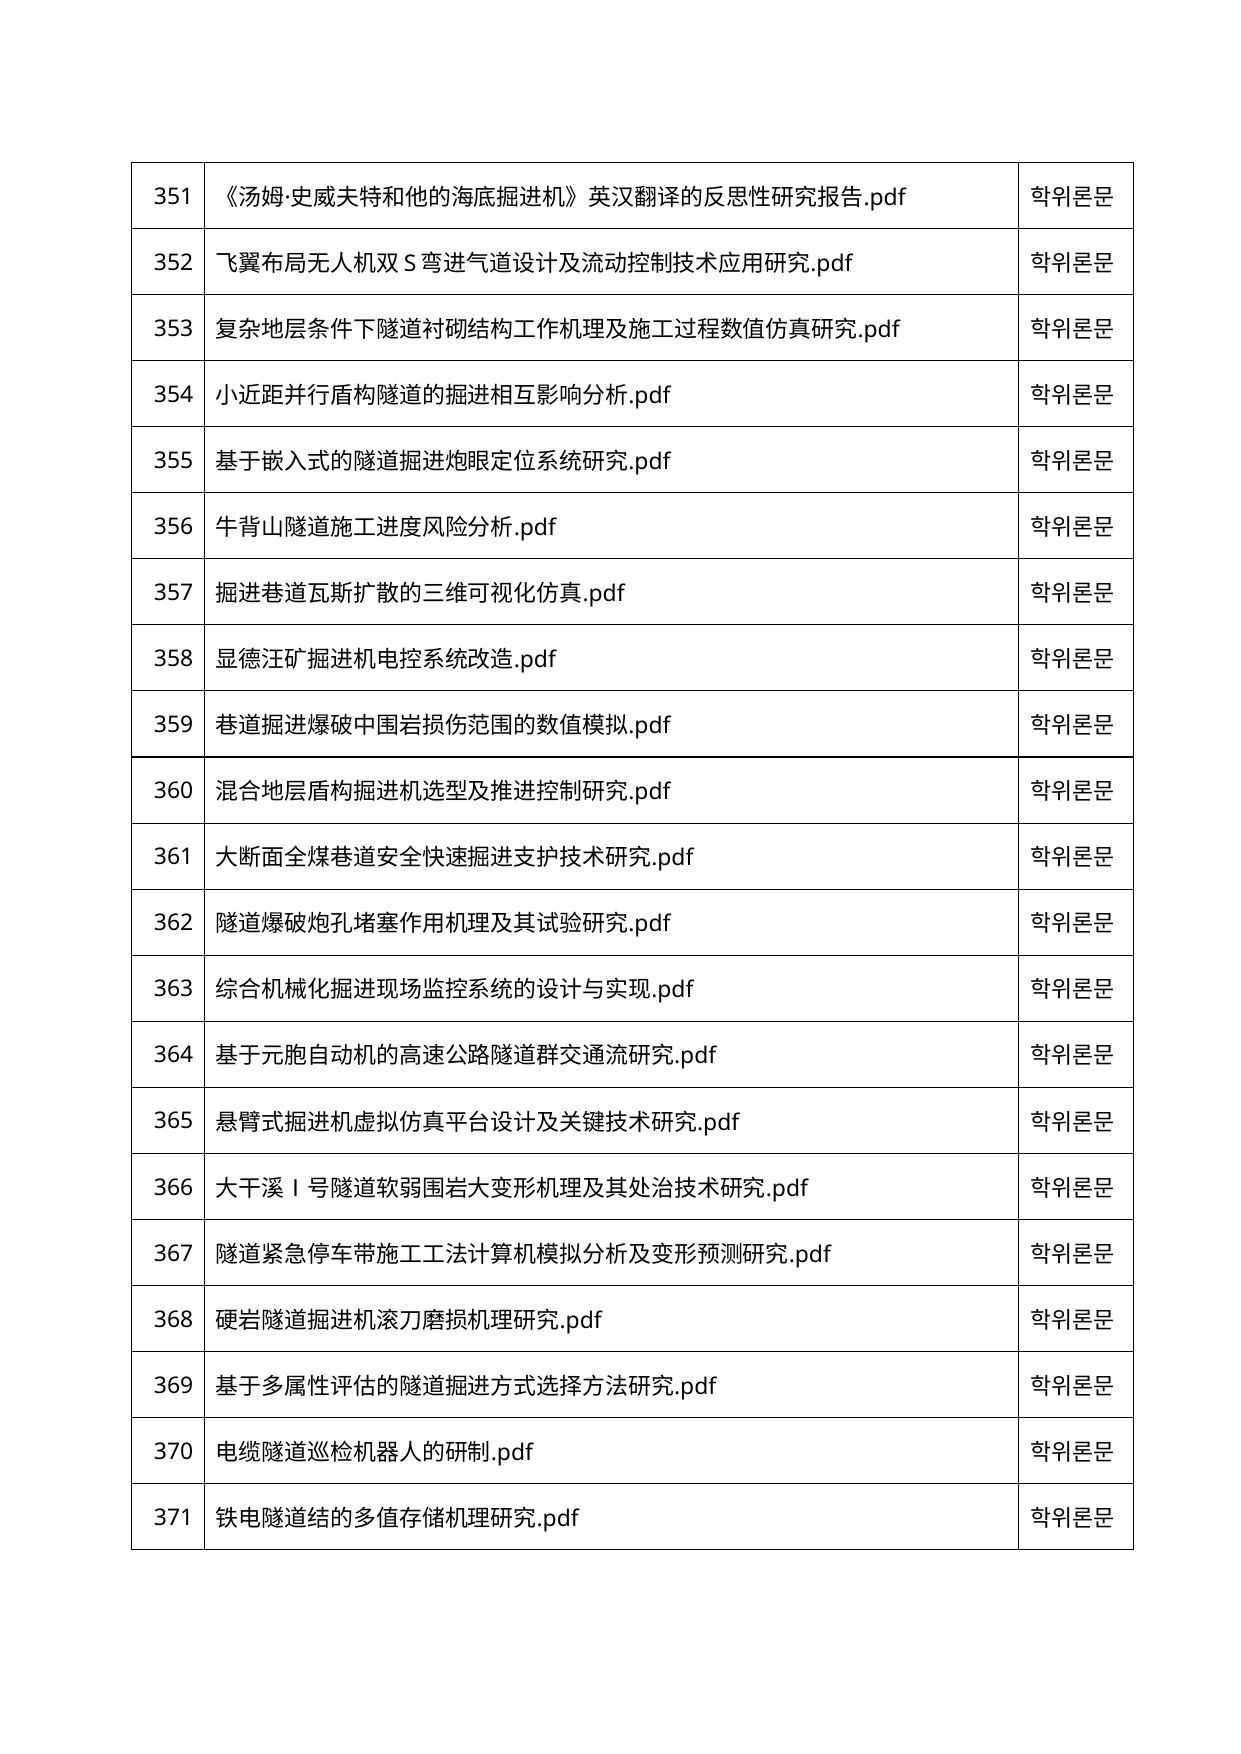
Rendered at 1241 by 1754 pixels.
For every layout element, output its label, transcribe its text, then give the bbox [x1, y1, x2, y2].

table_cell 铁电隧道结的多值存储机理研究.pdf [205, 1484, 1018, 1549]
table_cell 학위론문 [1019, 559, 1133, 624]
table_cell 复杂地层条件下隧道衬砌结构工作机理及施工过程数值仿真研究.pdf [205, 295, 1018, 360]
table_cell 354 [132, 361, 204, 426]
table_cell 悬臂式掘进机虚拟仿真平台设计及关键技术研究.pdf [205, 1088, 1018, 1153]
table_cell 학위론문 [1019, 493, 1133, 558]
table_cell 353 [132, 295, 204, 360]
table_cell 367 [132, 1220, 204, 1285]
table_cell 《汤姆·史威夫特和他的海底掘进机》英汉翻译的反思性研究报告.pdf [205, 163, 1018, 228]
table_cell 366 [132, 1154, 204, 1219]
table_cell 학위론문 [1019, 1220, 1133, 1285]
table_cell 小近距并行盾构隧道的掘进相互影响分析.pdf [205, 361, 1018, 426]
table_cell 大断面全煤巷道安全快速掘进支护技术研究.pdf [205, 824, 1018, 888]
table_cell 牛背山隧道施工进度风险分析.pdf [205, 493, 1018, 558]
table_cell 巷道掘进爆破中围岩损伤范围的数值模拟.pdf [205, 691, 1018, 756]
table_cell 학위론문 [1019, 824, 1133, 888]
table_cell 학위론문 [1019, 625, 1133, 690]
table_cell 학위론문 [1019, 229, 1133, 294]
table_cell 基于多属性评估的隧道掘进方式选择方法研究.pdf [205, 1352, 1018, 1417]
table_cell 학위론문 [1019, 956, 1133, 1021]
table_cell 학위론문 [1019, 1484, 1133, 1549]
table_cell 학위론문 [1019, 890, 1133, 954]
table_cell 352 [132, 229, 204, 294]
table_cell 综合机械化掘进现场监控系统的设计与实现.pdf [205, 956, 1018, 1021]
table_cell 학위론문 [1019, 1154, 1133, 1219]
table_cell 365 [132, 1088, 204, 1153]
table_cell 369 [132, 1352, 204, 1417]
table_cell 电缆隧道巡检机器人的研制.pdf [205, 1418, 1018, 1483]
table_cell 학위론문 [1019, 295, 1133, 360]
table_cell 361 [132, 824, 204, 888]
table_cell 학위론문 [1019, 1418, 1133, 1483]
table_cell 학위론문 [1019, 1088, 1133, 1153]
table_cell 隧道爆破炮孔堵塞作用机理及其试验研究.pdf [205, 890, 1018, 954]
table_cell 358 [132, 625, 204, 690]
table_cell 掘进巷道瓦斯扩散的三维可视化仿真.pdf [205, 559, 1018, 624]
table_cell 大干溪Ⅰ号隧道软弱围岩大变形机理及其处治技术研究.pdf [205, 1154, 1018, 1219]
table_cell 363 [132, 956, 204, 1021]
table_cell 364 [132, 1022, 204, 1087]
table_cell 학위론문 [1019, 1352, 1133, 1417]
table_cell 硬岩隧道掘进机滚刀磨损机理研究.pdf [205, 1286, 1018, 1351]
table_cell 362 [132, 890, 204, 954]
table_cell 학위론문 [1019, 1022, 1133, 1087]
table_cell 학위론문 [1019, 758, 1133, 822]
table_cell 학위론문 [1019, 691, 1133, 756]
table_cell 학위론문 [1019, 361, 1133, 426]
table_cell 368 [132, 1286, 204, 1351]
table_cell 隧道紧急停车带施工工法计算机模拟分析及变形预测研究.pdf [205, 1220, 1018, 1285]
table_cell 基于嵌入式的隧道掘进炮眼定位系统研究.pdf [205, 427, 1018, 492]
table_cell 351 [132, 163, 204, 228]
table_cell 355 [132, 427, 204, 492]
table_cell 显德汪矿掘进机电控系统改造.pdf [205, 625, 1018, 690]
table_cell 359 [132, 691, 204, 756]
table_cell 학위론문 [1019, 427, 1133, 492]
table_cell 356 [132, 493, 204, 558]
table_cell 基于元胞自动机的高速公路隧道群交通流研究.pdf [205, 1022, 1018, 1087]
table_cell 混合地层盾构掘进机选型及推进控制研究.pdf [205, 758, 1018, 822]
table_cell 371 [132, 1484, 204, 1549]
table_cell 370 [132, 1418, 204, 1483]
table_cell 360 [132, 758, 204, 822]
table_cell 飞翼布局无人机双S弯进气道设计及流动控制技术应用研究.pdf [205, 229, 1018, 294]
table_cell 학위론문 [1019, 163, 1133, 228]
table_cell 학위론문 [1019, 1286, 1133, 1351]
table_cell 357 [132, 559, 204, 624]
